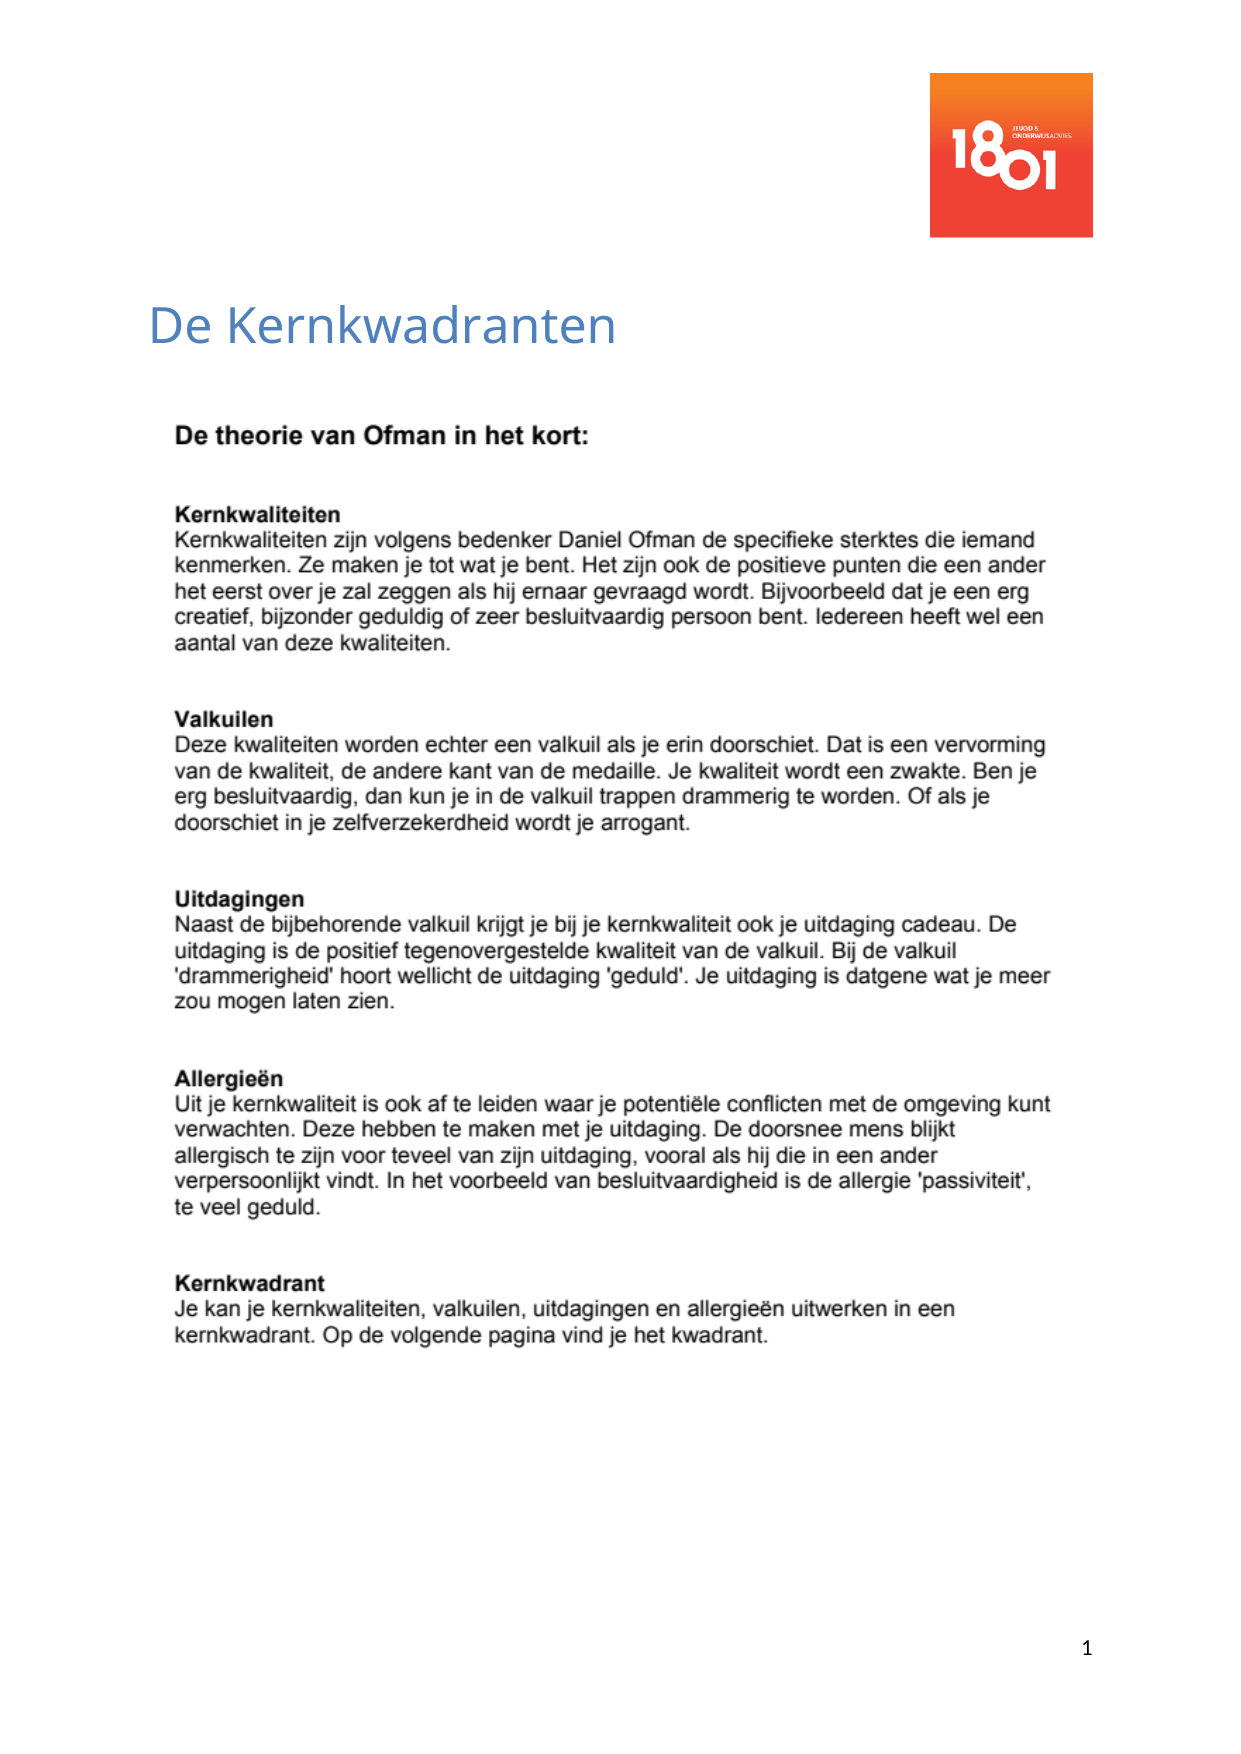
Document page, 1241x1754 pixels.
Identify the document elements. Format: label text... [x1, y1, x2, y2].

subtitle De Kernkwadranten [148, 290, 1093, 358]
picture [930, 73, 1093, 238]
